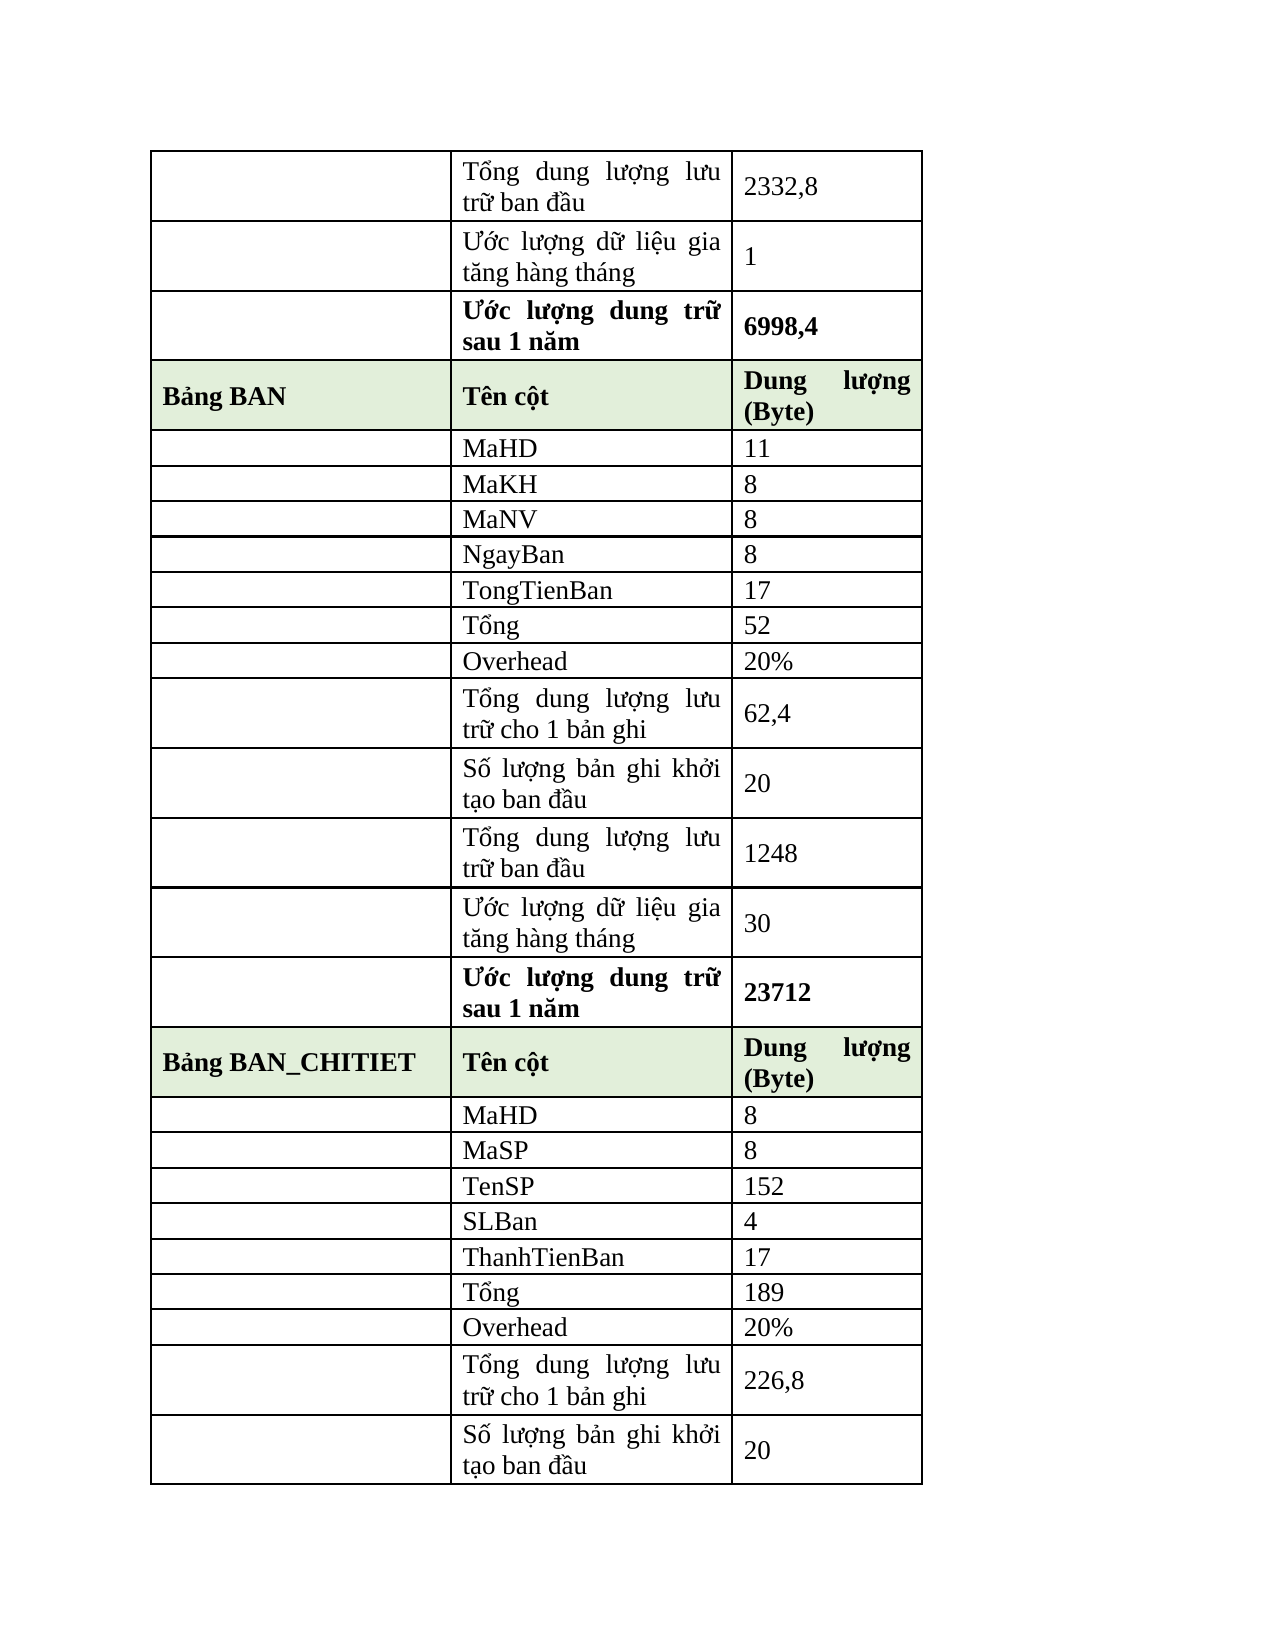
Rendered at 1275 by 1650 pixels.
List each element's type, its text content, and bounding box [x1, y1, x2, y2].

table_cell NgayBan [452, 538, 731, 571]
table_cell Dung lượng (Byte) [733, 361, 921, 429]
table_cell [152, 679, 450, 747]
table_cell MaHD [452, 431, 731, 464]
table_cell 4 [733, 1204, 921, 1237]
table_cell Ước lượng dữ liệu gia tăng hàng tháng [452, 889, 731, 956]
table_cell MaNV [452, 502, 731, 535]
table_cell [152, 431, 450, 464]
table_cell [152, 749, 450, 817]
table_cell MaHD [452, 1098, 731, 1131]
table_cell [152, 958, 450, 1026]
table_cell 62,4 [733, 679, 921, 747]
table_cell 6998,4 [733, 292, 921, 359]
table_cell ThanhTienBan [452, 1240, 731, 1273]
table_cell [152, 222, 450, 289]
table_cell [152, 1346, 450, 1413]
table_cell 17 [733, 573, 921, 606]
table_cell 20% [733, 1310, 921, 1344]
table_cell Bảng BAN [152, 361, 450, 429]
table_cell 52 [733, 608, 921, 642]
table_cell 1248 [733, 819, 921, 886]
table_cell [152, 467, 450, 500]
table_cell Số lượng bản ghi khởi tạo ban đầu [452, 749, 731, 817]
table_cell 11 [733, 431, 921, 464]
table_cell Tổng dung lượng lưu trữ ban đầu [452, 152, 731, 220]
table_cell [152, 1133, 450, 1167]
table_cell 226,8 [733, 1346, 921, 1413]
table_cell 20 [733, 1416, 921, 1483]
table_cell Tổng [452, 1275, 731, 1308]
table_cell Tổng dung lượng lưu trữ cho 1 bản ghi [452, 679, 731, 747]
table_cell TongTienBan [452, 573, 731, 606]
table_cell [152, 1204, 450, 1237]
table_cell 1 [733, 222, 921, 289]
table_cell [152, 889, 450, 956]
table_cell MaSP [452, 1133, 731, 1167]
table_cell 23712 [733, 958, 921, 1026]
table_cell 20 [733, 749, 921, 817]
table_cell Ước lượng dữ liệu gia tăng hàng tháng [452, 222, 731, 289]
table_cell MaKH [452, 467, 731, 500]
table_cell 8 [733, 467, 921, 500]
table_cell Tổng [452, 608, 731, 642]
table_cell [152, 1169, 450, 1202]
table_cell 30 [733, 889, 921, 956]
table_cell [152, 502, 450, 535]
table_cell [152, 292, 450, 359]
table_cell 20% [733, 644, 921, 677]
table_cell Bảng BAN_CHITIET [152, 1028, 450, 1096]
table_cell 8 [733, 1133, 921, 1167]
table_cell [152, 1275, 450, 1308]
table_cell [152, 644, 450, 677]
table_cell [152, 1416, 450, 1483]
table_cell Tổng dung lượng lưu trữ ban đầu [452, 819, 731, 886]
table_cell 189 [733, 1275, 921, 1308]
table_cell Tổng dung lượng lưu trữ cho 1 bản ghi [452, 1346, 731, 1413]
table_cell [152, 1240, 450, 1273]
table_cell [152, 1310, 450, 1344]
table_cell 8 [733, 502, 921, 535]
table_cell [152, 608, 450, 642]
table_cell Tên cột [452, 361, 731, 429]
table_cell Overhead [452, 1310, 731, 1344]
table_cell [152, 538, 450, 571]
table_cell [152, 1098, 450, 1131]
table_cell Ước lượng dung trữ sau 1 năm [452, 958, 731, 1026]
table_cell Overhead [452, 644, 731, 677]
table_cell Ước lượng dung trữ sau 1 năm [452, 292, 731, 359]
table_cell 2332,8 [733, 152, 921, 220]
table_cell 8 [733, 538, 921, 571]
table_cell [152, 152, 450, 220]
table_cell SLBan [452, 1204, 731, 1237]
table_cell 152 [733, 1169, 921, 1202]
table_cell [152, 573, 450, 606]
table_cell TenSP [452, 1169, 731, 1202]
table_cell 8 [733, 1098, 921, 1131]
table_cell Số lượng bản ghi khởi tạo ban đầu [452, 1416, 731, 1483]
table_cell Dung lượng (Byte) [733, 1028, 921, 1096]
table_cell [152, 819, 450, 886]
table_cell 17 [733, 1240, 921, 1273]
table_cell Tên cột [452, 1028, 731, 1096]
